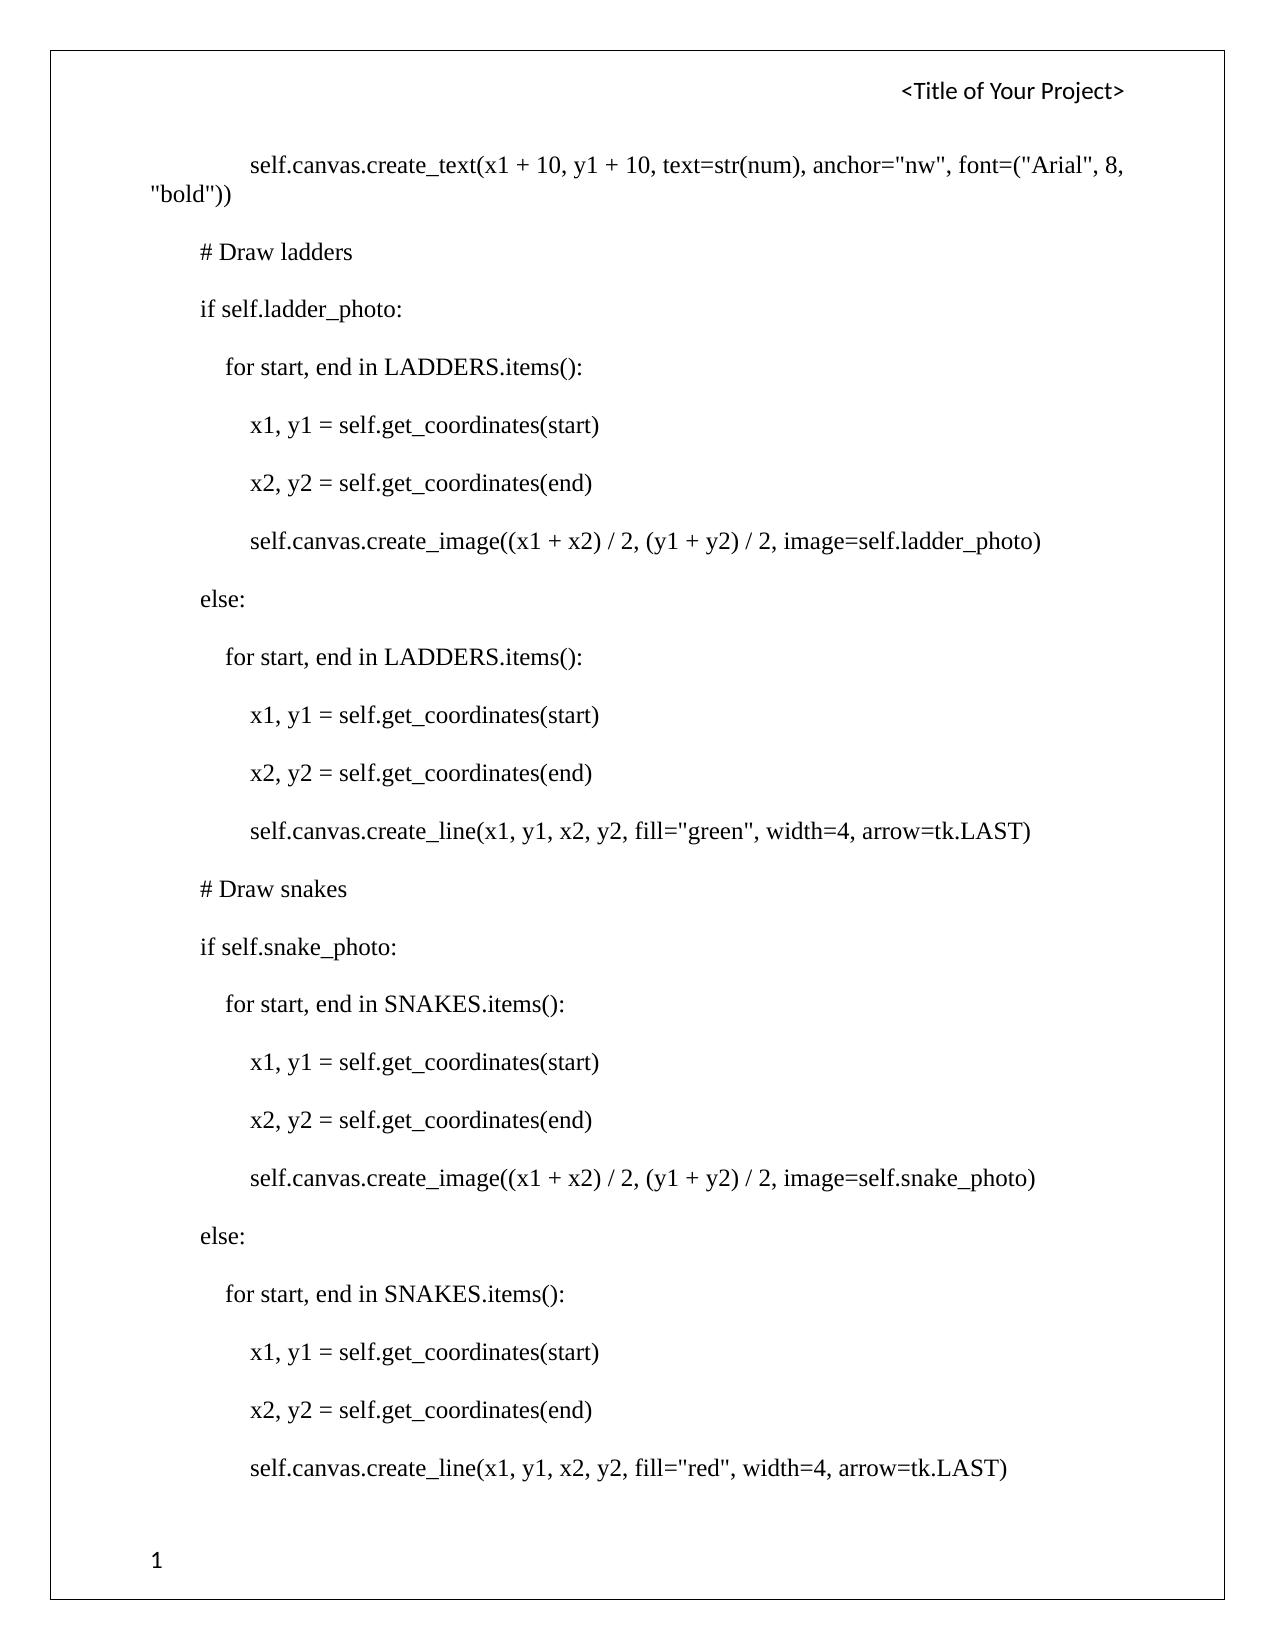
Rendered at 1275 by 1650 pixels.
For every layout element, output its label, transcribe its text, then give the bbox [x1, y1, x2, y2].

text else: [150, 584, 1125, 613]
text self.canvas.create_image((x1 + x2) / 2, (y1 + y2) / 2, image=self.snake_photo) [150, 1163, 1125, 1192]
text for start, end in LADDERS.items(): [150, 352, 1125, 381]
text if self.snake_photo: [150, 932, 1125, 960]
text self.canvas.create_text(x1 + 10, y1 + 10, text=str(num), anchor="nw", font=("Arial", 8, "bold")) [150, 150, 1125, 207]
text self.canvas.create_image((x1 + x2) / 2, (y1 + y2) / 2, image=self.ladder_photo) [150, 526, 1125, 555]
text x2, y2 = self.get_coordinates(end) [150, 468, 1125, 497]
text x2, y2 = self.get_coordinates(end) [150, 758, 1125, 787]
text x1, y1 = self.get_coordinates(start) [150, 410, 1125, 439]
text x2, y2 = self.get_coordinates(end) [150, 1395, 1125, 1424]
text x2, y2 = self.get_coordinates(end) [150, 1105, 1125, 1134]
text self.canvas.create_line(x1, y1, x2, y2, fill="green", width=4, arrow=tk.LAST) [150, 816, 1125, 844]
text x1, y1 = self.get_coordinates(start) [150, 1047, 1125, 1076]
text # Draw ladders [150, 237, 1125, 265]
text if self.ladder_photo: [150, 294, 1125, 323]
text for start, end in SNAKES.items(): [150, 1279, 1125, 1308]
text for start, end in SNAKES.items(): [150, 989, 1125, 1018]
text # Draw snakes [150, 874, 1125, 902]
text for start, end in LADDERS.items(): [150, 642, 1125, 671]
text self.canvas.create_line(x1, y1, x2, y2, fill="red", width=4, arrow=tk.LAST) [150, 1453, 1125, 1482]
text x1, y1 = self.get_coordinates(start) [150, 700, 1125, 729]
text x1, y1 = self.get_coordinates(start) [150, 1337, 1125, 1366]
text else: [150, 1221, 1125, 1250]
